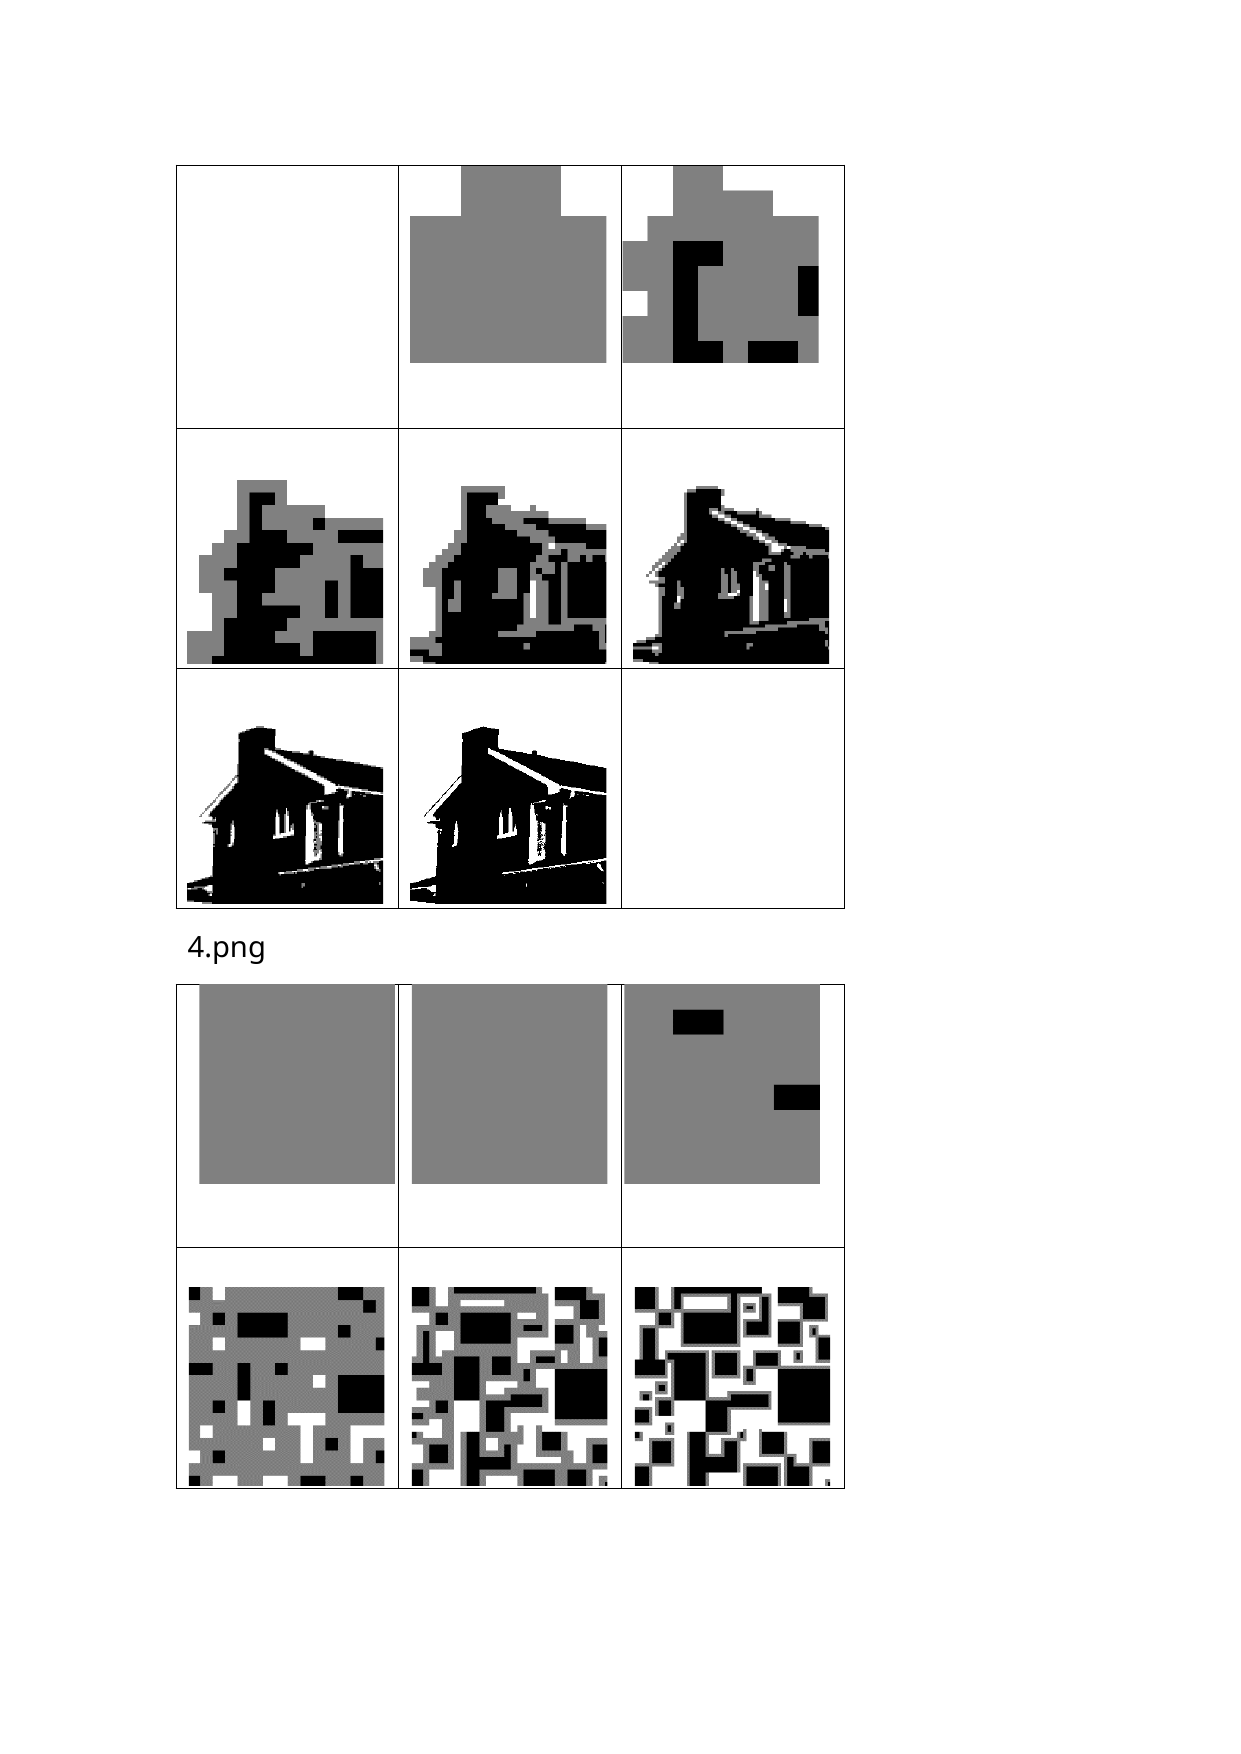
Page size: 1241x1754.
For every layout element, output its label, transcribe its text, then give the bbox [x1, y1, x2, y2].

picture [633, 1287, 830, 1485]
picture [622, 166, 819, 363]
table_header [622, 166, 844, 428]
table_cell [622, 429, 844, 668]
table_cell [622, 669, 844, 908]
picture [410, 467, 607, 664]
table_header [622, 985, 844, 1247]
text 4.png [187, 909, 1053, 984]
picture [197, 984, 395, 1182]
table_header [399, 166, 621, 428]
picture [410, 1287, 608, 1485]
picture [187, 707, 384, 904]
table_header [177, 985, 398, 1247]
table_cell [399, 1248, 621, 1487]
picture [633, 467, 830, 664]
table_cell [399, 669, 621, 908]
picture [187, 1287, 385, 1485]
table_cell [177, 669, 398, 908]
table_header [399, 985, 621, 1247]
picture [622, 984, 820, 1182]
picture [410, 984, 608, 1182]
picture [187, 467, 384, 664]
picture [410, 166, 607, 363]
table_cell [622, 1248, 844, 1487]
table_cell [399, 429, 621, 668]
picture [410, 707, 607, 904]
table_cell [177, 1248, 398, 1487]
table_header [177, 166, 398, 428]
table_cell [177, 429, 398, 668]
